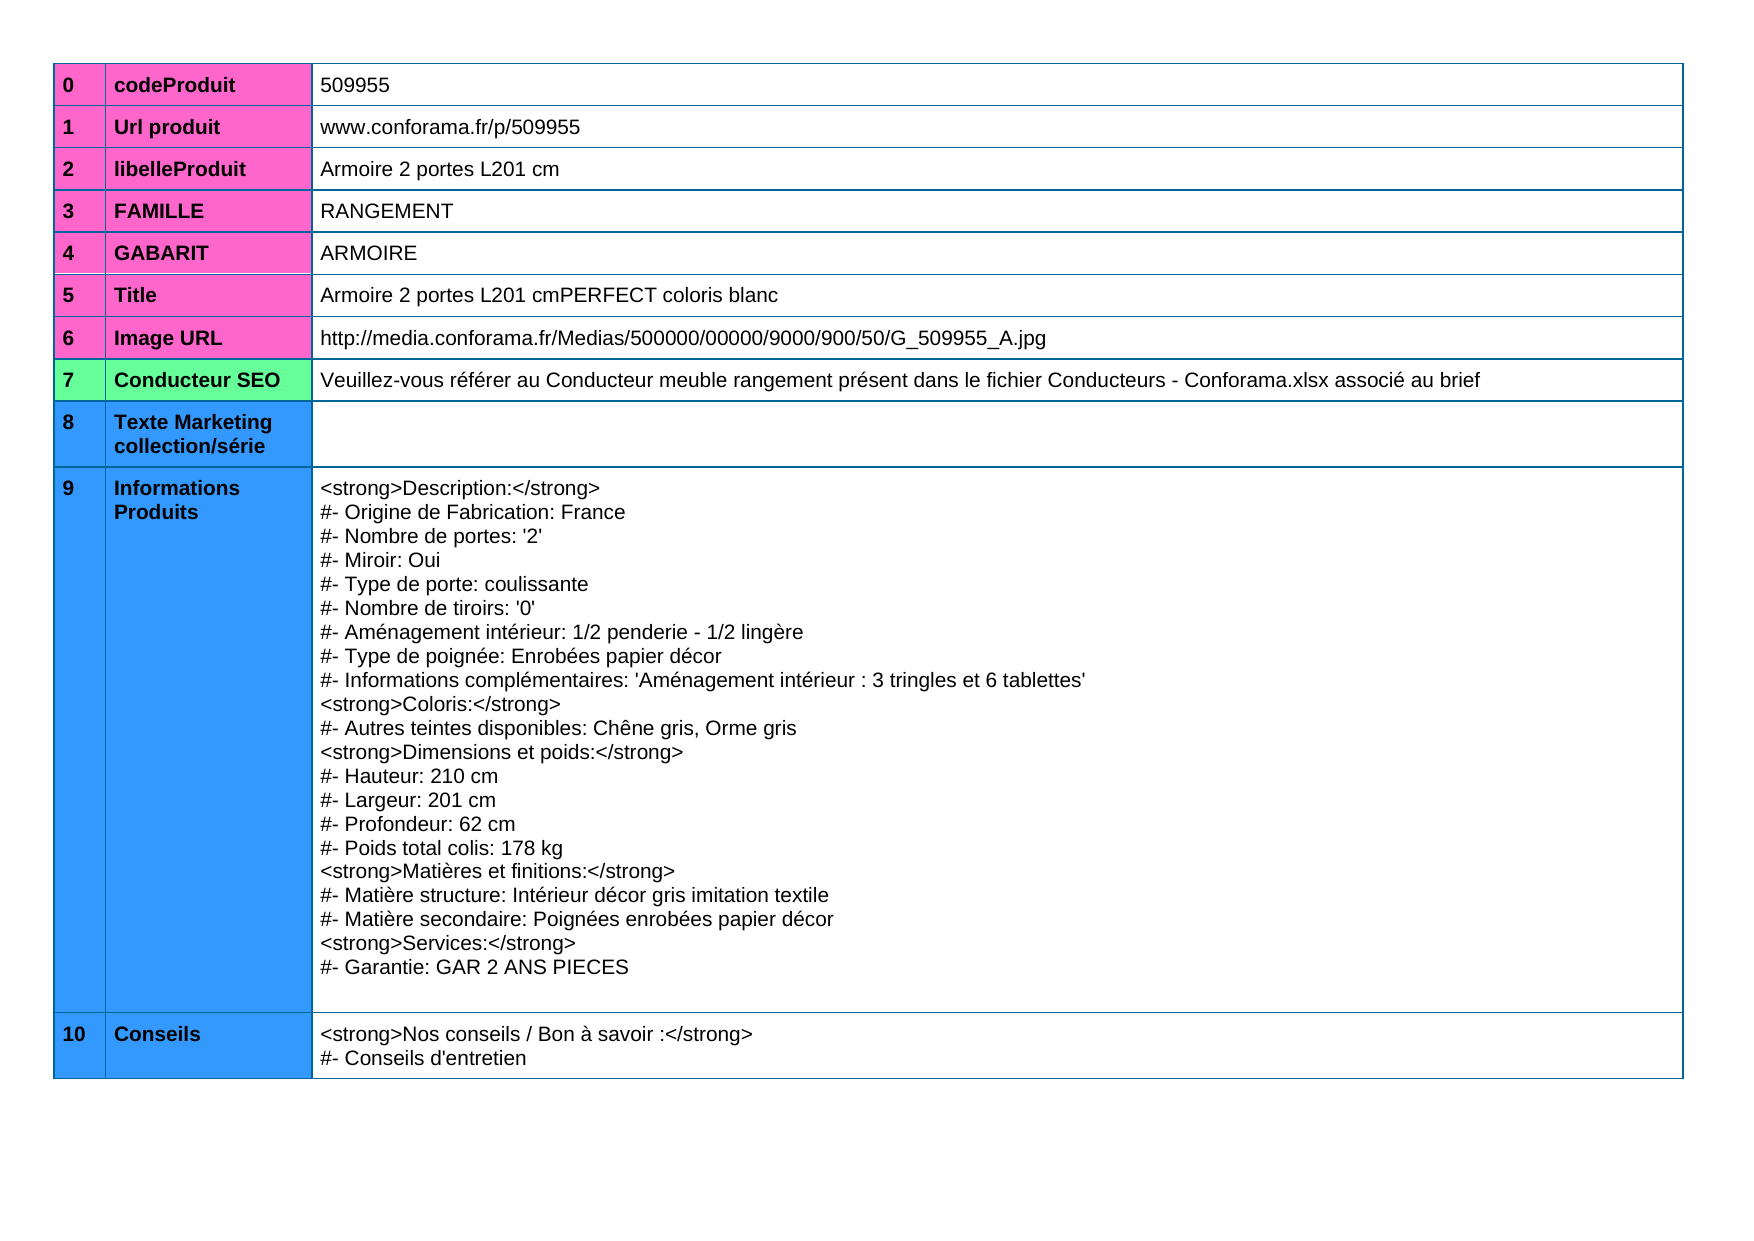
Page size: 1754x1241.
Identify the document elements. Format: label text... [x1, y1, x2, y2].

table_cell 9 [55, 468, 105, 1011]
table_cell RANGEMENT [313, 191, 1682, 231]
table_cell <strong>Nos conseils / Bon à savoir :</strong> #- Conseils d'entretien [313, 1013, 1682, 1078]
table_cell Texte Marketing collection/série [106, 402, 311, 466]
table_cell Url produit [106, 106, 311, 147]
table_cell Image URL [106, 317, 311, 358]
table_cell Informations Produits [106, 468, 311, 1011]
table_cell http://media.conforama.fr/Medias/500000/00000/9000/900/50/G_509955_A.jpg [313, 317, 1682, 358]
table_cell Veuillez-vous référer au Conducteur meuble rangement présent dans le fichier Conducteurs - Conforama.xlsx associé au brief [313, 360, 1682, 400]
table_cell 6 [55, 317, 105, 358]
table_header 509955 [313, 64, 1682, 105]
table_cell <strong>Description:</strong> #- Origine de Fabrication: France #- Nombre de portes: '2' #- Miroir: Oui #- Type de porte: coulissante #- Nombre de tiroirs: '0' #- Aménagement intérieur: 1/2 penderie - 1/2 lingère #- Type de poignée: Enrobées papier décor #- Informations complémentaires: 'Aménagement intérieur : 3 tringles et 6 tablettes' <strong>Coloris:</strong> #- Autres teintes disponibles: Chêne gris, Orme gris <strong>Dimensions et poids:</strong> #- Hauteur: 210 cm #- Largeur: 201 cm #- Profondeur: 62 cm #- Poids total colis: 178 kg <strong>Matières et finitions:</strong> #- Matière structure: Intérieur décor gris imitation textile #- Matière secondaire: Poignées enrobées papier décor <strong>Services:</strong> #- Garantie: GAR 2 ANS PIECES [313, 468, 1682, 1011]
table_cell 7 [55, 360, 105, 400]
table_cell Conseils [106, 1013, 311, 1078]
table_cell 10 [55, 1013, 105, 1078]
table_cell 1 [55, 106, 105, 147]
table_cell 3 [55, 191, 105, 231]
table_cell libelleProduit [106, 148, 311, 189]
table_cell Conducteur SEO [106, 360, 311, 400]
table_cell ARMOIRE [313, 233, 1682, 273]
table_cell www.conforama.fr/p/509955 [313, 106, 1682, 147]
table_cell FAMILLE [106, 191, 311, 231]
table_cell GABARIT [106, 233, 311, 273]
table_cell Title [106, 275, 311, 316]
table_cell Armoire 2 portes L201 cmPERFECT coloris blanc [313, 275, 1682, 316]
table_cell 4 [55, 233, 105, 273]
table_cell 2 [55, 148, 105, 189]
table_cell [313, 402, 1682, 466]
table_header codeProduit [106, 64, 311, 105]
table_cell 5 [55, 275, 105, 316]
table_cell 8 [55, 402, 105, 466]
table_cell Armoire 2 portes L201 cm [313, 148, 1682, 189]
table_header 0 [55, 64, 105, 105]
